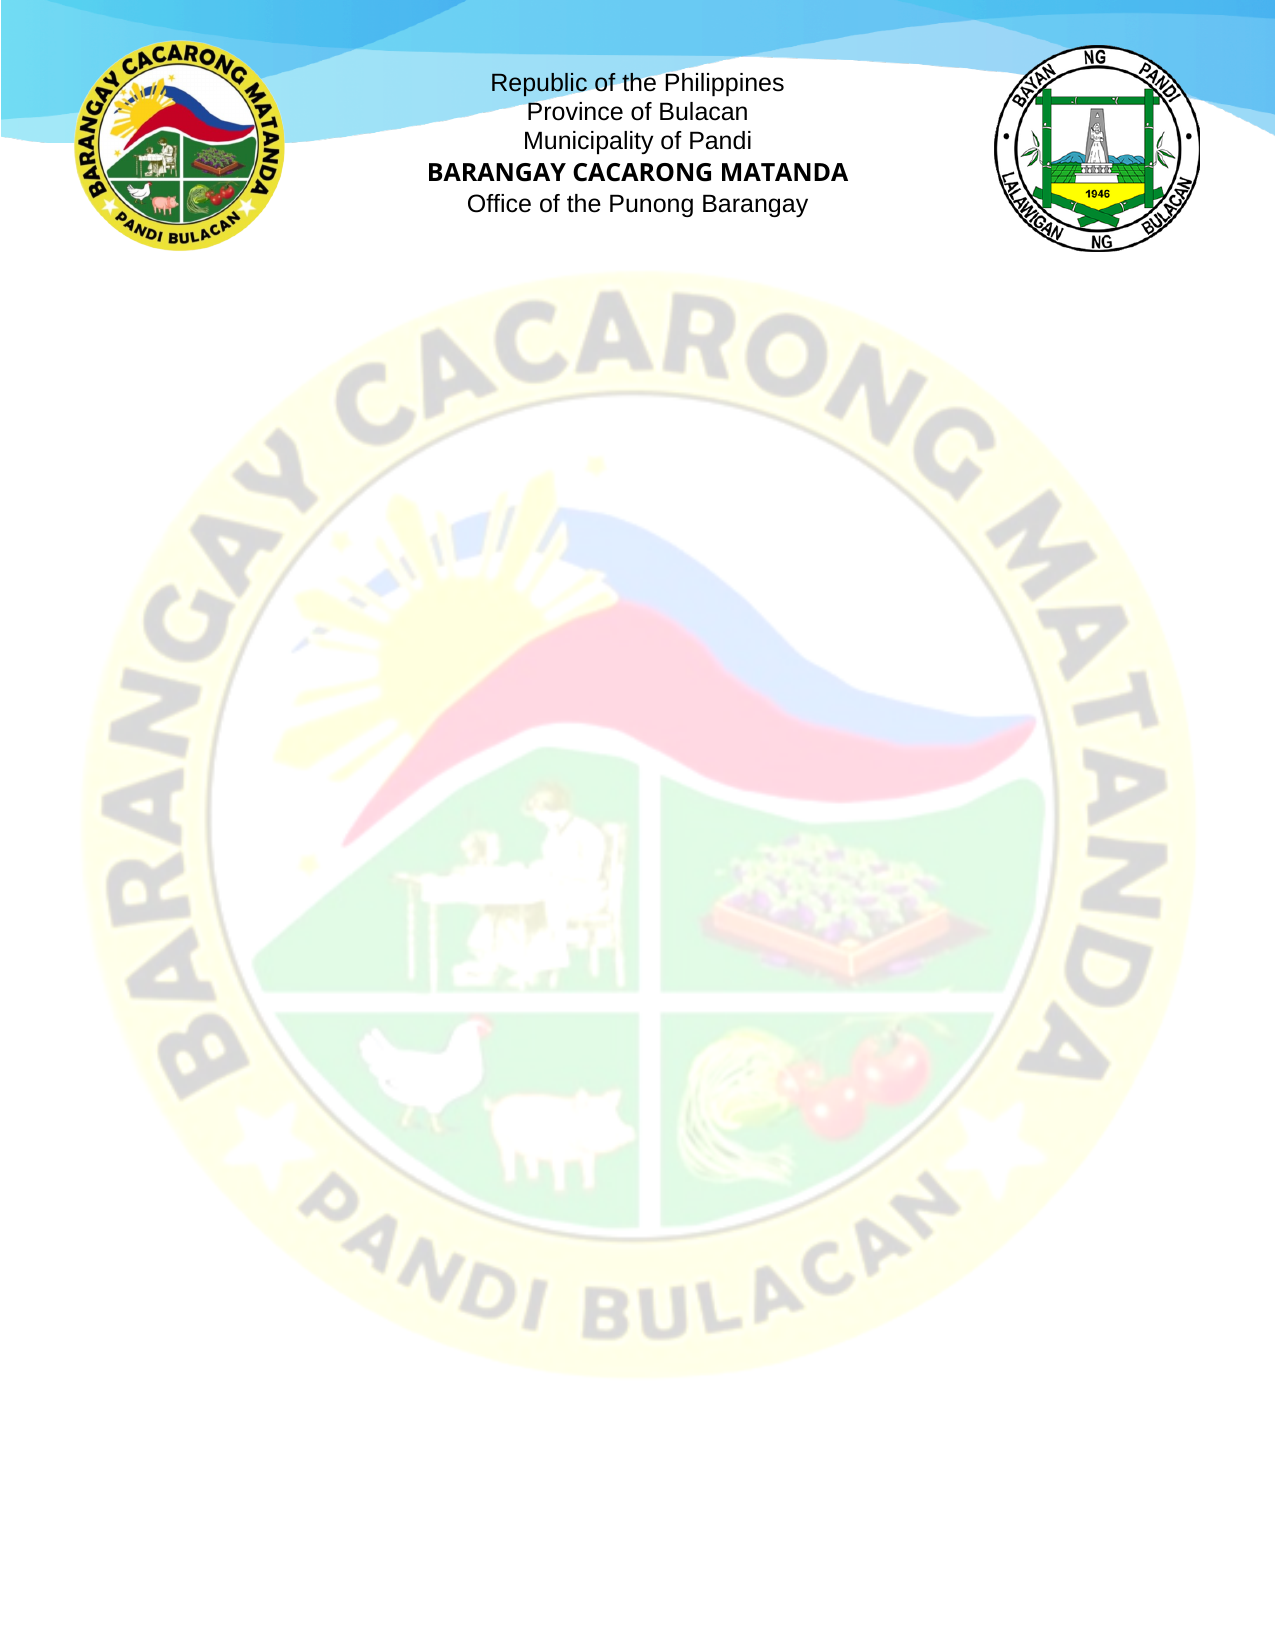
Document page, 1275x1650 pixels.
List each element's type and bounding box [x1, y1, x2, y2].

picture [2, 0, 1275, 252]
picture [599, 137, 606, 143]
picture [735, 137, 742, 143]
picture [692, 134, 701, 140]
picture [663, 137, 671, 143]
